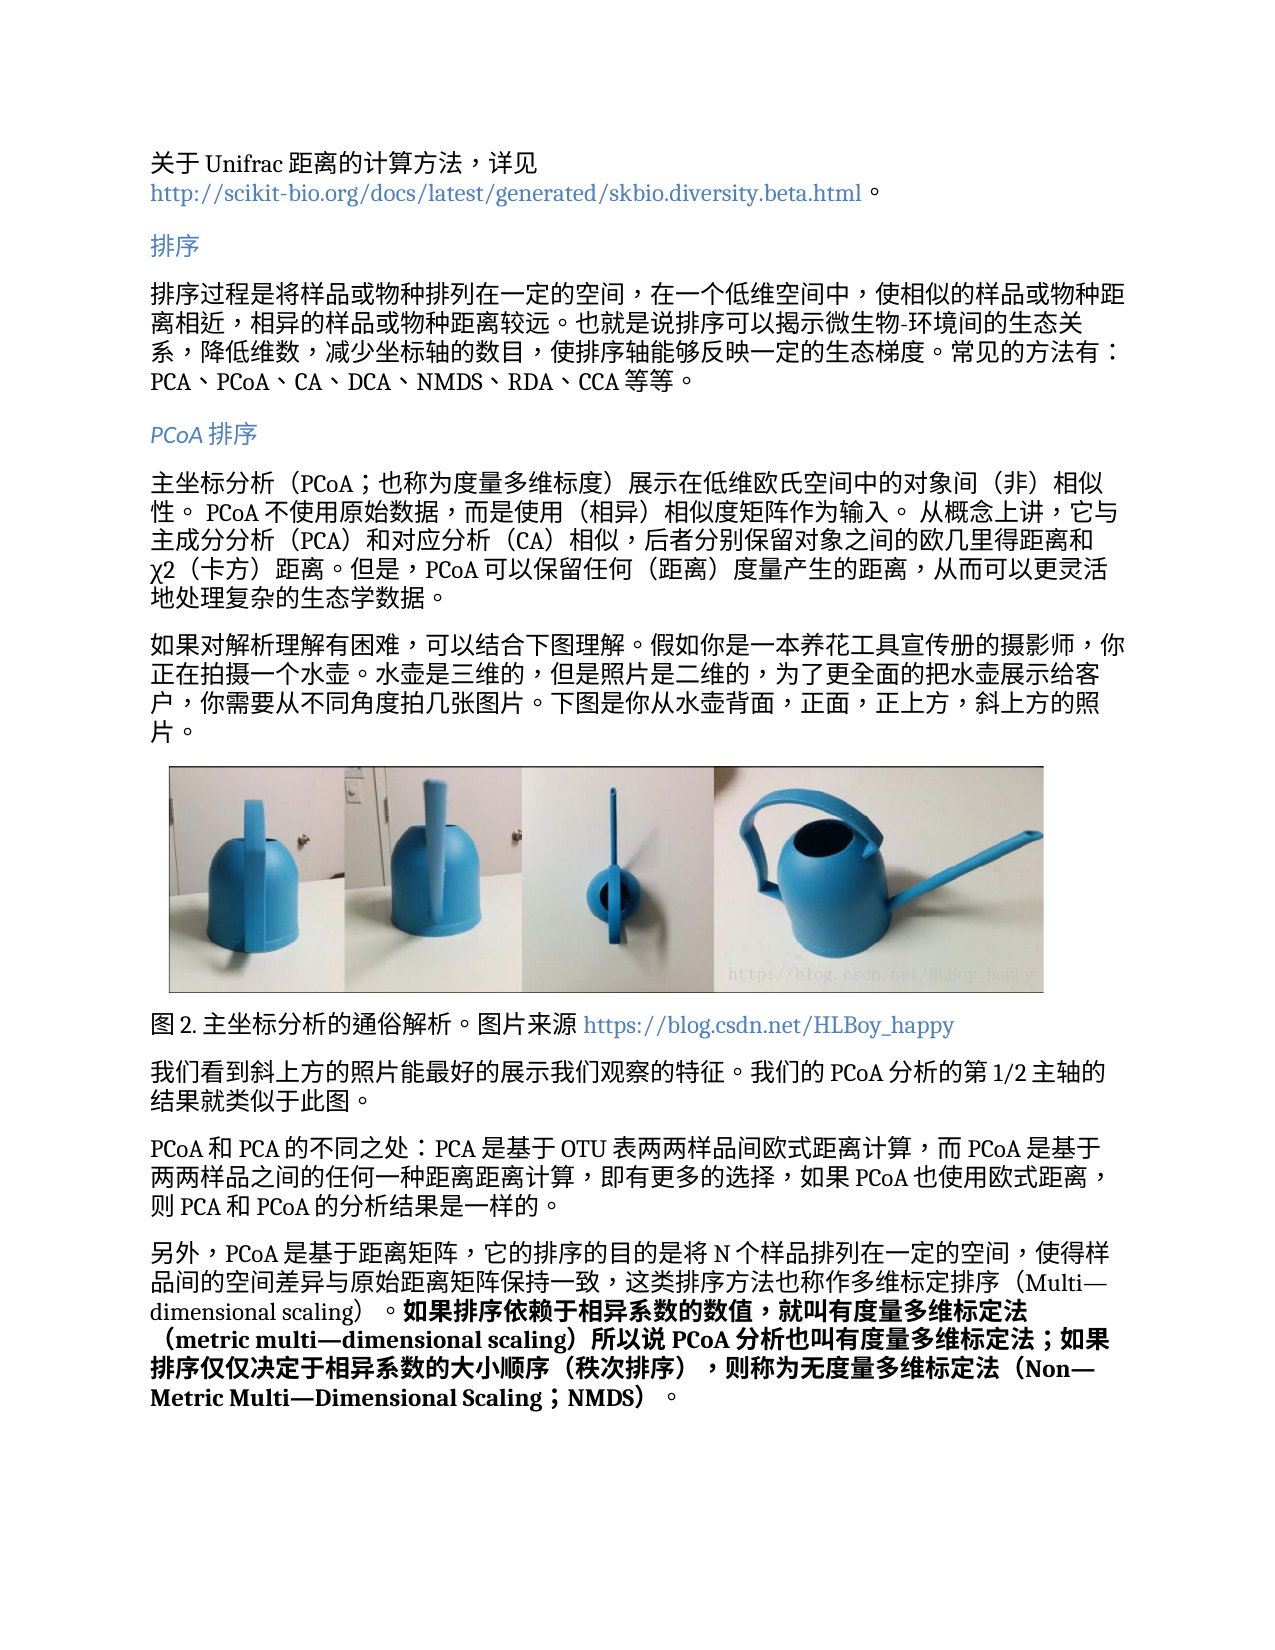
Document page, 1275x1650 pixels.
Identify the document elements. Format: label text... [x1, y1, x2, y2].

subtitle PCoA排序 [150, 417, 1125, 451]
text PCoA和PCA的不同之处：PCA是基于OTU 表两两样品间欧式距离计算，而PCoA是基于两两样品之间的任何一种距离距离计算，即有更多的选择，如果PCoA 也使用欧式距离，则PCA和PCoA的分析结果是一样的。 [150, 1135, 1125, 1221]
text 主坐标分析（PCoA；也称为度量多维标度）展示在低维欧氏空间中的对象间（非）相似性。 PCoA不使用原始数据，而是使用（相异）相似度矩阵作为输入。 从概念上讲，它与主成分分析（PCA）和对应分析（CA）相似，后者分别保留对象之间的欧几里得距离和χ2（卡方）距离。但是，PCoA可以保留任何（距离）度量产生的距离，从而可以更灵活地处理复杂的生态学数据。 [150, 470, 1125, 613]
text 我们看到斜上方的照片能最好的展示我们观察的特征。我们的PCoA分析的第1/2主轴的结果就类似于此图。 [150, 1059, 1125, 1116]
text 关于Unifrac距离的计算方法，详见 http://scikit-bio.org/docs/latest/generated/skbio.diversity.beta.html。 [150, 150, 1125, 207]
text 如果对解析理解有困难，可以结合下图理解。假如你是一本养花工具宣传册的摄影师，你正在拍摄一个水壶。水壶是三维的，但是照片是二维的，为了更全面的把水壶展示给客户，你需要从不同角度拍几张图片。下图是你从水壶背面，正面，正上方，斜上方的照片。 [150, 632, 1125, 747]
text 图2. 主坐标分析的通俗解析。图片来源 https://blog.csdn.net/HLBoy_happy [150, 1011, 1125, 1040]
text 另外，PCoA是基于距离矩阵，它的排序的目的是将N个样品排列在一定的空间，使得样品间的空间差异与原始距离矩阵保持一致，这类排序方法也称作多维标定排序（Multi—dimensional scaling）。如果排序依赖于相异系数的数值，就叫有度量多维标定法（metric multi—dimensional scaling）所以说PCoA分析也叫有度量多维标定法；如果排序仅仅决定于相异系数的大小顺序（秩次排序），则称为无度量多维标定法（Non—Metric Multi—Dimensional Scaling；NMDS）。 [150, 1240, 1125, 1412]
subtitle 排序 [150, 228, 1125, 262]
picture [168, 766, 1044, 993]
text 排序过程是将样品或物种排列在一定的空间，在一个低维空间中，使相似的样品或物种距离相近，相异的样品或物种距离较远。也就是说排序可以揭示微生物-环境间的生态关系，降低维数，减少坐标轴的数目，使排序轴能够反映一定的生态梯度。常见的方法有：PCA、PCoA、CA、DCA、NMDS、RDA、CCA等等。 [150, 281, 1125, 396]
